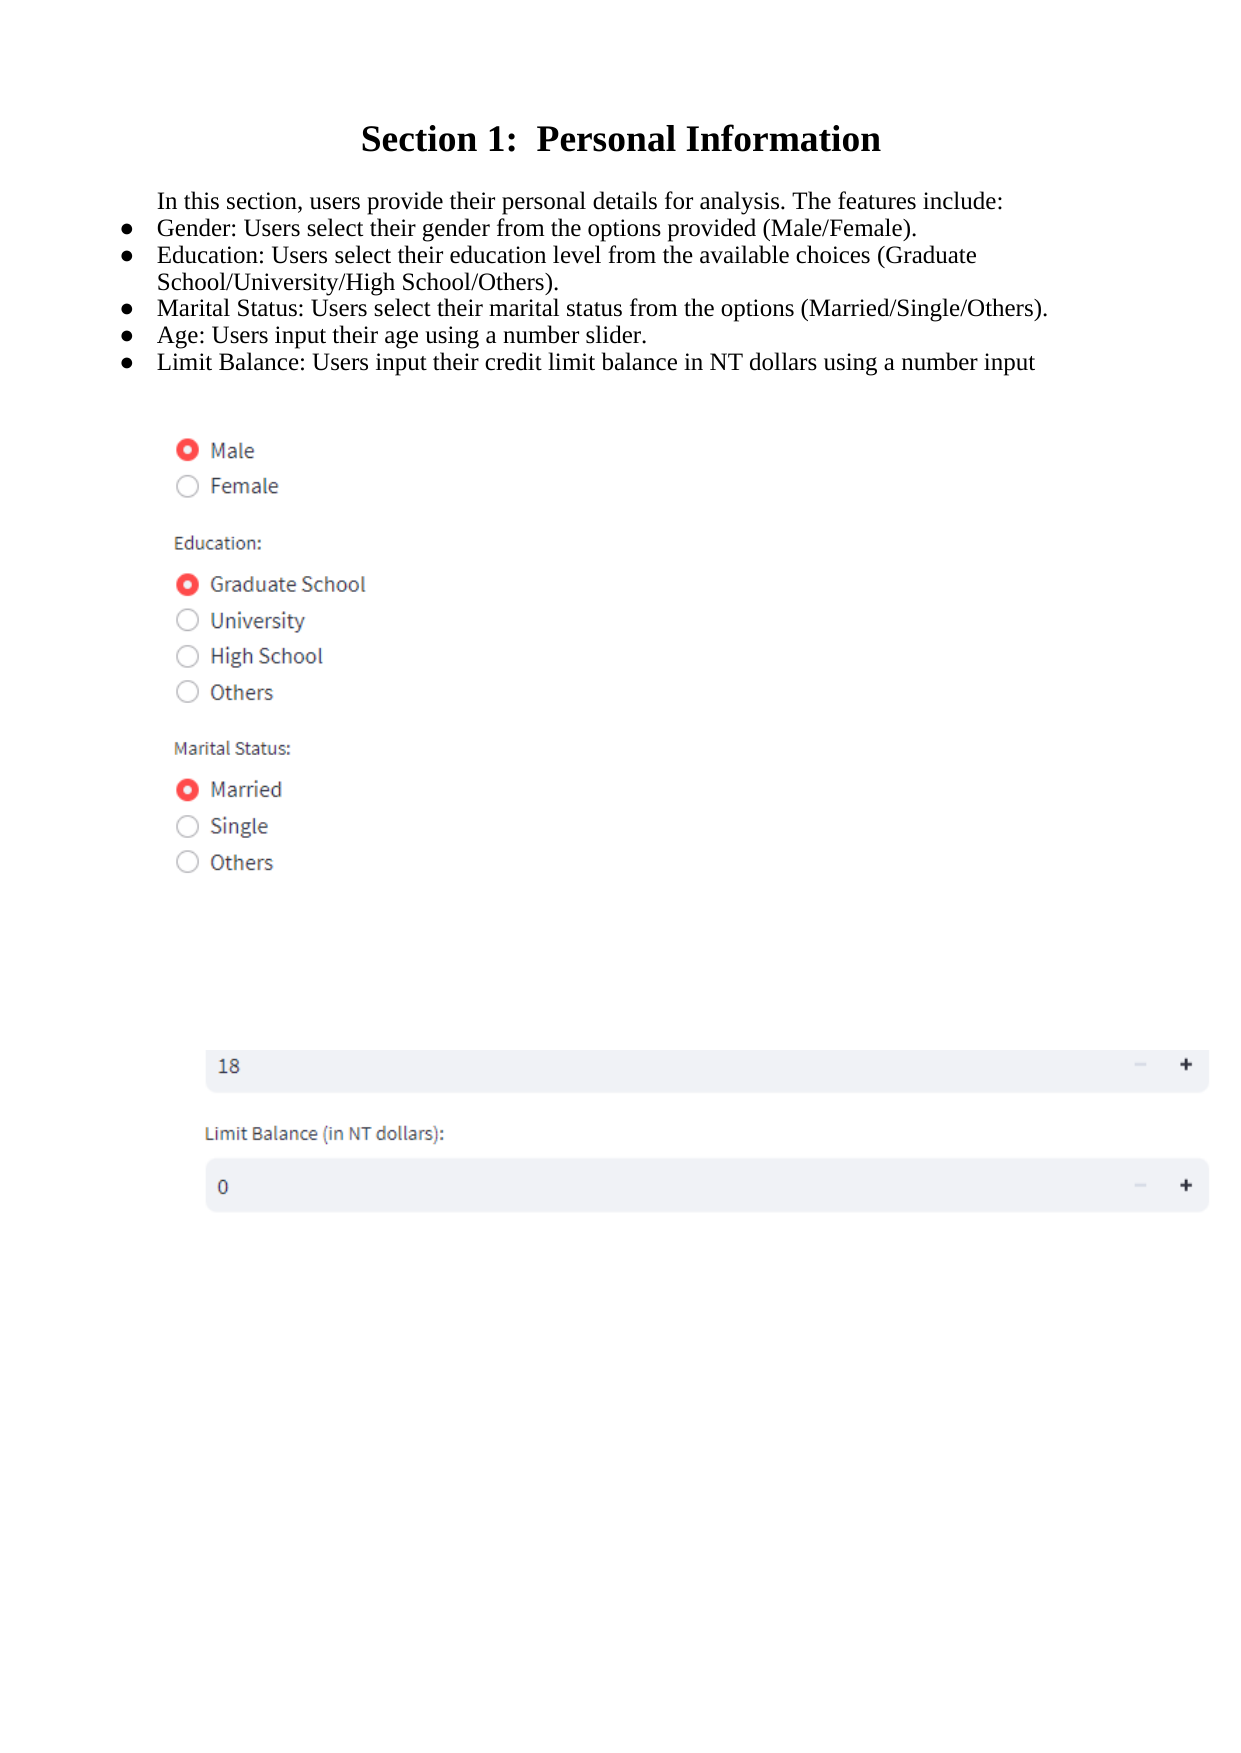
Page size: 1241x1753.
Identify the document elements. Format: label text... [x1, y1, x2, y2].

picture [119, 432, 1197, 904]
list Marital Status: Users select their marital status from the options (Married/Single/Others). [119, 295, 1055, 322]
list Limit Balance: Users input their credit limit balance in NT dollars using a number input [119, 349, 1055, 375]
list Education: Users select their education level from the available choices (Graduate School/University/High School/Others). [119, 242, 1055, 295]
picture [156, 1050, 1224, 1230]
subtitle Section 1: Personal Information [83, 117, 1159, 160]
list Age: Users input their age using a number slider. [119, 322, 1055, 349]
list Gender: Users select their gender from the options provided (Male/Female). [119, 215, 1055, 242]
text In this section, users provide their personal details for analysis. The features include: [119, 188, 1055, 215]
